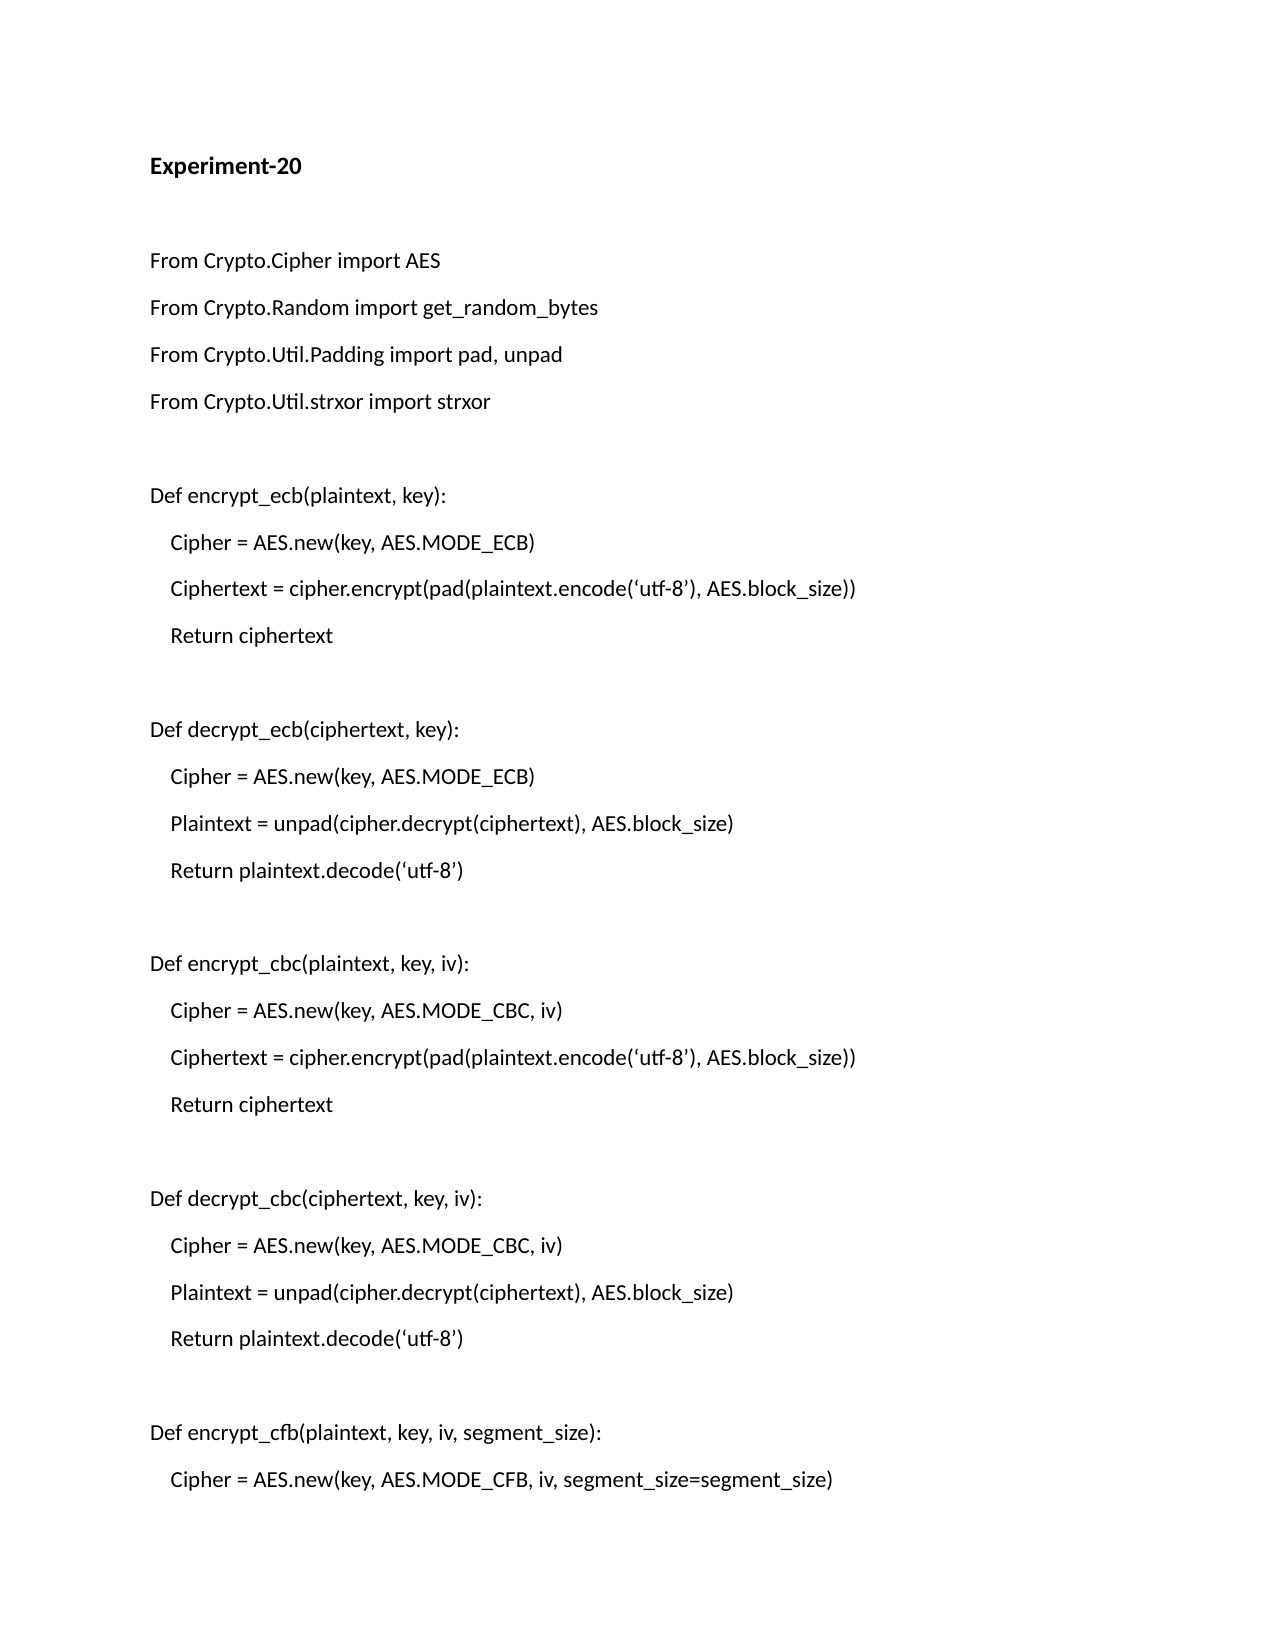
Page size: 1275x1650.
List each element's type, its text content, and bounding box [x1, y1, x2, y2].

text Plaintext = unpad(cipher.decrypt(ciphertext), AES.block_size) [150, 1278, 1125, 1306]
text Cipher = AES.new(key, AES.MODE_CBC, iv) [150, 996, 1125, 1024]
text Def encrypt_ecb(plaintext, key): [150, 481, 1125, 509]
text Return ciphertext [150, 621, 1125, 649]
text From Crypto.Util.strxor import strxor [150, 387, 1125, 415]
text Cipher = AES.new(key, AES.MODE_ECB) [150, 762, 1125, 790]
text Cipher = AES.new(key, AES.MODE_ECB) [150, 528, 1125, 556]
text Return plaintext.decode(‘utf-8’) [150, 1324, 1125, 1353]
text From Crypto.Cipher import AES [150, 246, 1125, 274]
text Def decrypt_ecb(ciphertext, key): [150, 715, 1125, 743]
text Return ciphertext [150, 1090, 1125, 1118]
text Def encrypt_cbc(plaintext, key, iv): [150, 949, 1125, 978]
text Cipher = AES.new(key, AES.MODE_CBC, iv) [150, 1231, 1125, 1259]
text Experiment-20 [150, 150, 1125, 181]
text Def decrypt_cbc(ciphertext, key, iv): [150, 1184, 1125, 1212]
text Plaintext = unpad(cipher.decrypt(ciphertext), AES.block_size) [150, 809, 1125, 837]
text Return plaintext.decode(‘utf-8’) [150, 856, 1125, 884]
text From Crypto.Random import get_random_bytes [150, 293, 1125, 321]
text Ciphertext = cipher.encrypt(pad(plaintext.encode(‘utf-8’), AES.block_size)) [150, 574, 1125, 603]
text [150, 1465, 1125, 1493]
text Def encrypt_cfb(plaintext, key, iv, segment_size): [150, 1418, 1125, 1446]
text Ciphertext = cipher.encrypt(pad(plaintext.encode(‘utf-8’), AES.block_size)) [150, 1043, 1125, 1071]
text From Crypto.Util.Padding import pad, unpad [150, 340, 1125, 368]
